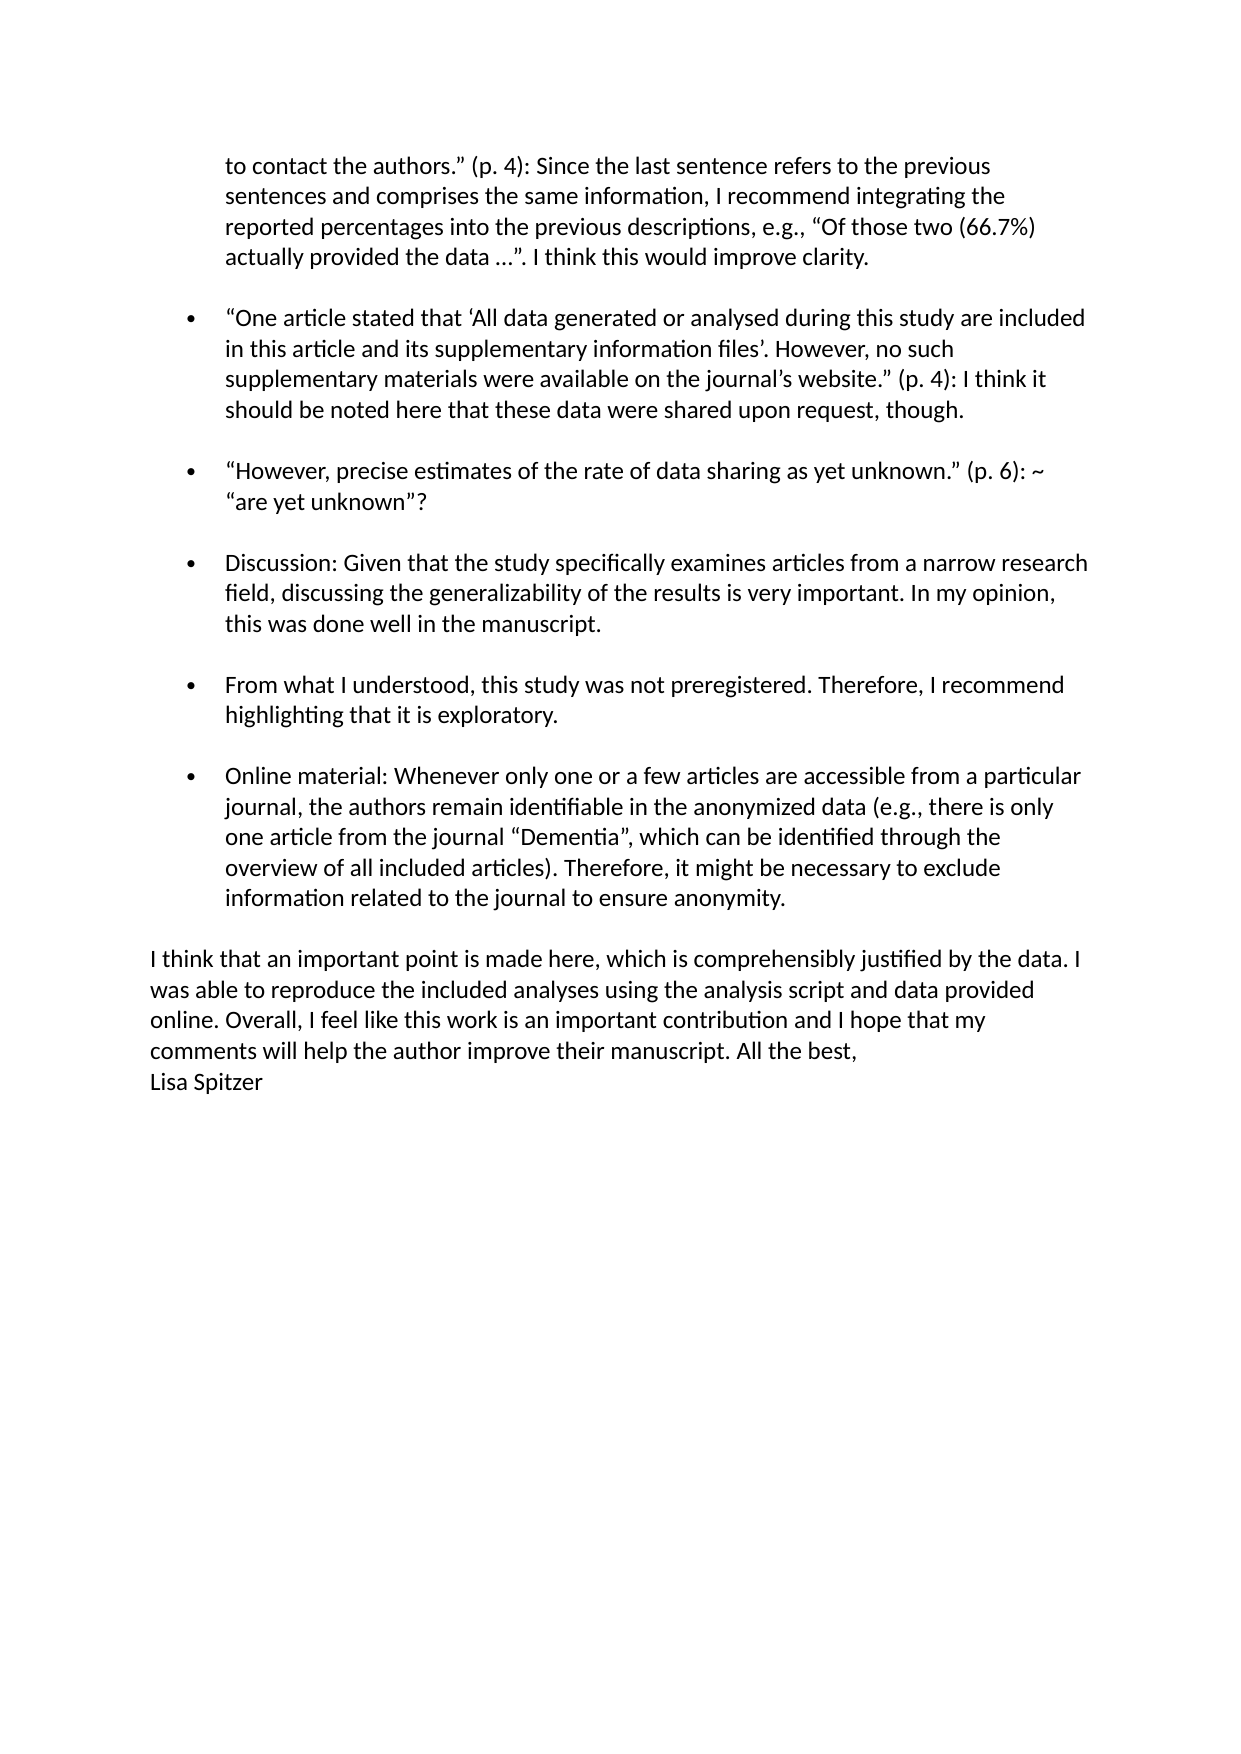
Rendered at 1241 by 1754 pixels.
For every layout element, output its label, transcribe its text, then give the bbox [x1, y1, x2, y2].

list “However, precise estimates of the rate of data sharing as yet unknown.” (p. 6): ~ “are yet unknown”? [187, 455, 1090, 516]
list “One article stated that ‘All data generated or analysed during this study are included in this article and its supplementary information files’. However, no such supplementary materials were available on the journal’s website.” (p. 4): I think it should be noted here that these data were shared upon request, though. [187, 303, 1090, 425]
list Discussion: Given that the study specifically examines articles from a narrow research field, discussing the generalizability of the results is very important. In my opinion, this was done well in the manuscript. [187, 547, 1090, 638]
list Online material: Whenever only one or a few articles are accessible from a particular journal, the authors remain identifiable in the anonymized data (e.g., there is only one article from the journal “Dementia”, which can be identified through the overview of all included articles). Therefore, it might be necessary to exclude information related to the journal to ensure anonymity. [187, 760, 1090, 913]
text I think that an important point is made here, which is comprehensibly justified by the data. I was able to reproduce the included analyses using the analysis script and data provided online. Overall, I feel like this work is an important contribution and I hope that my comments will help the author improve their manuscript. All the best, Lisa Spitzer [150, 943, 1090, 1096]
list From what I understood, this study was not preregistered. Therefore, I recommend highlighting that it is exploratory. [187, 669, 1090, 730]
